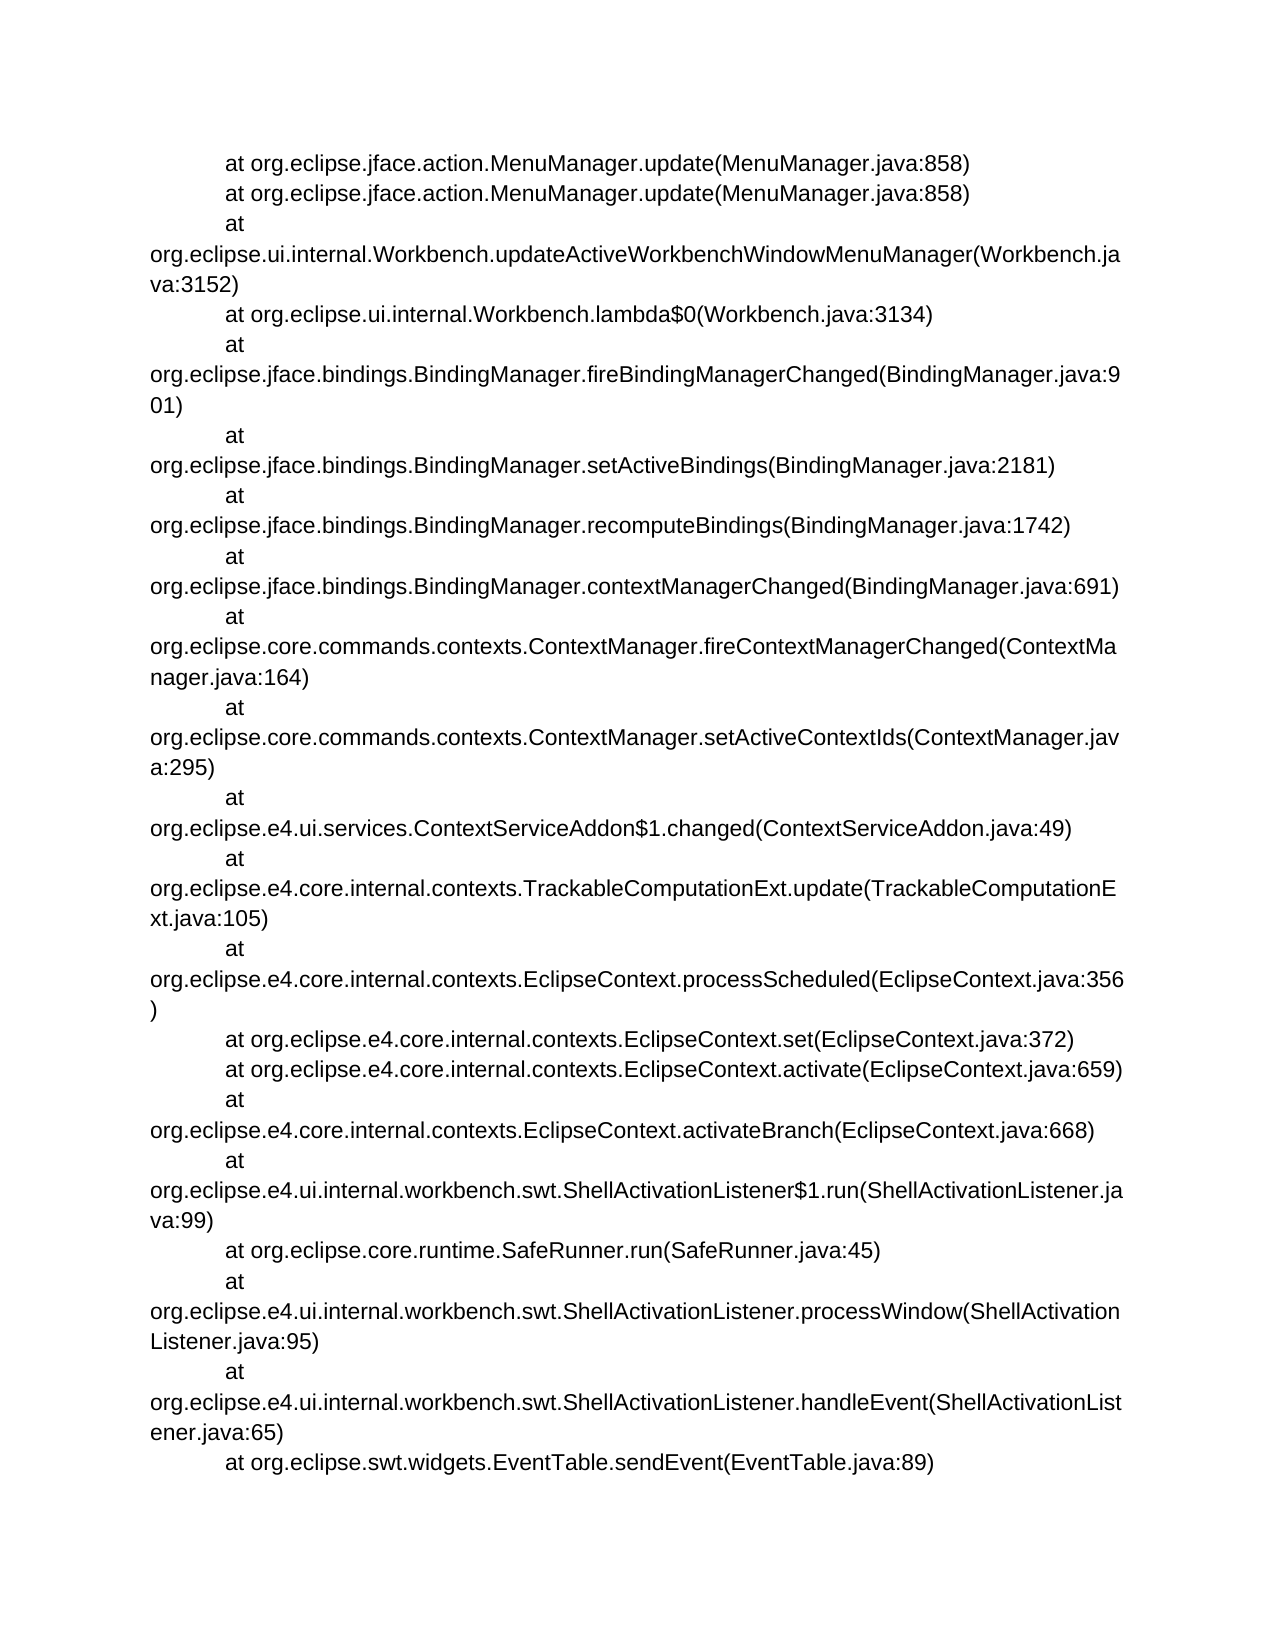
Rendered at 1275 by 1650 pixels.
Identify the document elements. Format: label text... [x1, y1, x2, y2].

text at org.eclipse.e4.ui.internal.workbench.swt.ShellActivationListener$1.run(ShellActivationListener.java:99) [150, 1147, 1125, 1234]
text at org.eclipse.e4.ui.services.ContextServiceAddon$1.changed(ContextServiceAddon.java:49) [150, 784, 1125, 841]
text at org.eclipse.core.commands.contexts.ContextManager.fireContextManagerChanged(ContextManager.java:164) [150, 603, 1125, 690]
text at org.eclipse.ui.internal.Workbench.lambda$0(Workbench.java:3134) [150, 301, 1125, 327]
text at org.eclipse.ui.internal.Workbench.updateActiveWorkbenchWindowMenuManager(Workbench.java:3152) [150, 210, 1125, 297]
text at org.eclipse.jface.bindings.BindingManager.contextManagerChanged(BindingManager.java:691) [150, 543, 1125, 599]
text at org.eclipse.jface.action.MenuManager.update(MenuManager.java:858) [150, 180, 1125, 207]
text at org.eclipse.jface.bindings.BindingManager.setActiveBindings(BindingManager.java:2181) [150, 422, 1125, 478]
text at org.eclipse.jface.bindings.BindingManager.fireBindingManagerChanged(BindingManager.java:901) [150, 331, 1125, 418]
text at org.eclipse.jface.action.MenuManager.update(MenuManager.java:858) [150, 150, 1125, 176]
text at org.eclipse.swt.widgets.EventTable.sendEvent(EventTable.java:89) [150, 1449, 1125, 1475]
text at org.eclipse.e4.ui.internal.workbench.swt.ShellActivationListener.processWindow(ShellActivationListener.java:95) [150, 1268, 1125, 1354]
text at org.eclipse.core.commands.contexts.ContextManager.setActiveContextIds(ContextManager.java:295) [150, 694, 1125, 781]
text at org.eclipse.e4.core.internal.contexts.EclipseContext.set(EclipseContext.java:372) [150, 1026, 1125, 1052]
text at org.eclipse.jface.bindings.BindingManager.recomputeBindings(BindingManager.java:1742) [150, 482, 1125, 539]
text at org.eclipse.e4.core.internal.contexts.EclipseContext.activateBranch(EclipseContext.java:668) [150, 1086, 1125, 1143]
text at org.eclipse.e4.core.internal.contexts.EclipseContext.activate(EclipseContext.java:659) [150, 1056, 1125, 1083]
text at org.eclipse.e4.core.internal.contexts.EclipseContext.processScheduled(EclipseContext.java:356) [150, 935, 1125, 1022]
text at org.eclipse.e4.ui.internal.workbench.swt.ShellActivationListener.handleEvent(ShellActivationListener.java:65) [150, 1358, 1125, 1445]
text at org.eclipse.core.runtime.SafeRunner.run(SafeRunner.java:45) [150, 1237, 1125, 1264]
text at org.eclipse.e4.core.internal.contexts.TrackableComputationExt.update(TrackableComputationExt.java:105) [150, 845, 1125, 932]
